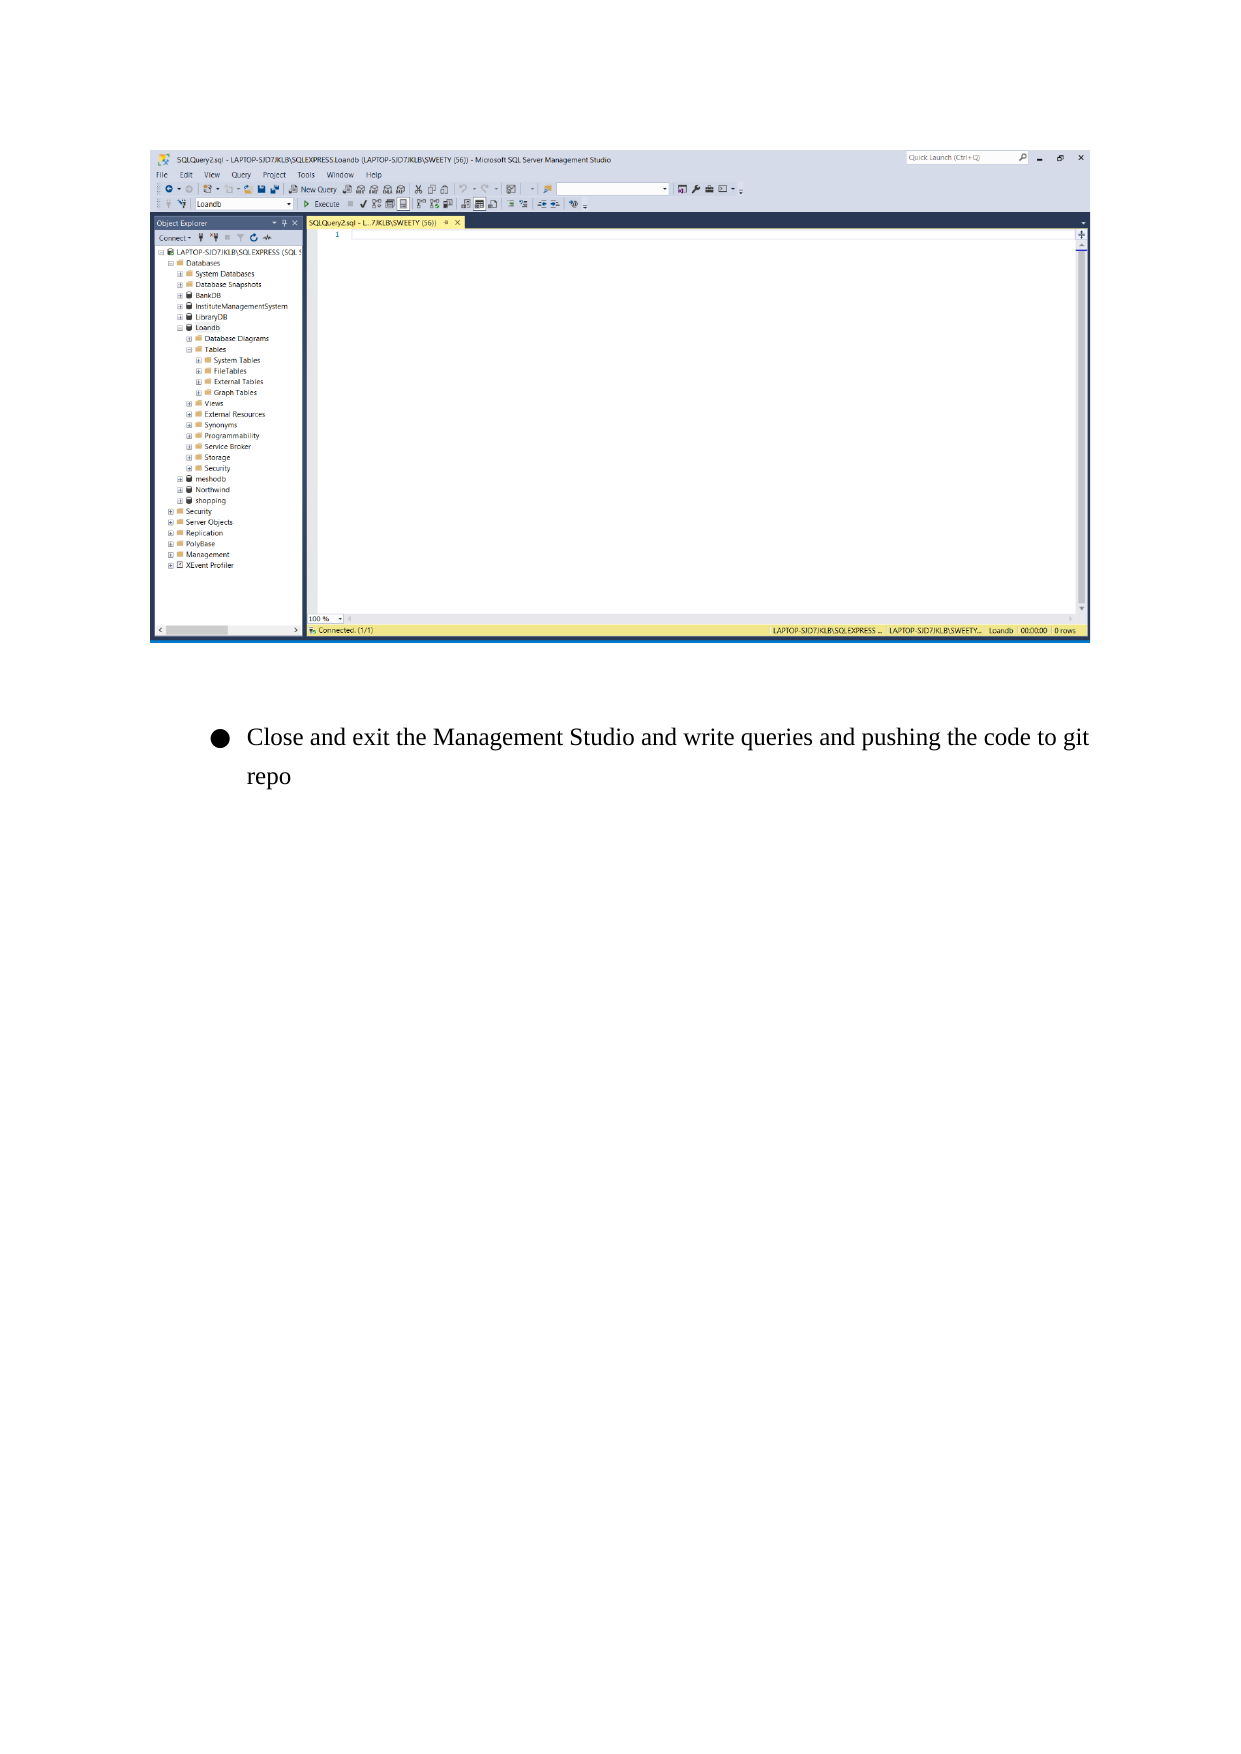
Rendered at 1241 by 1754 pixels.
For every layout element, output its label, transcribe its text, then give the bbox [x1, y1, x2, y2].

list Close and exit the Management Studio and write queries and pushing the code to git repo [209, 708, 1090, 789]
picture [150, 150, 1091, 643]
